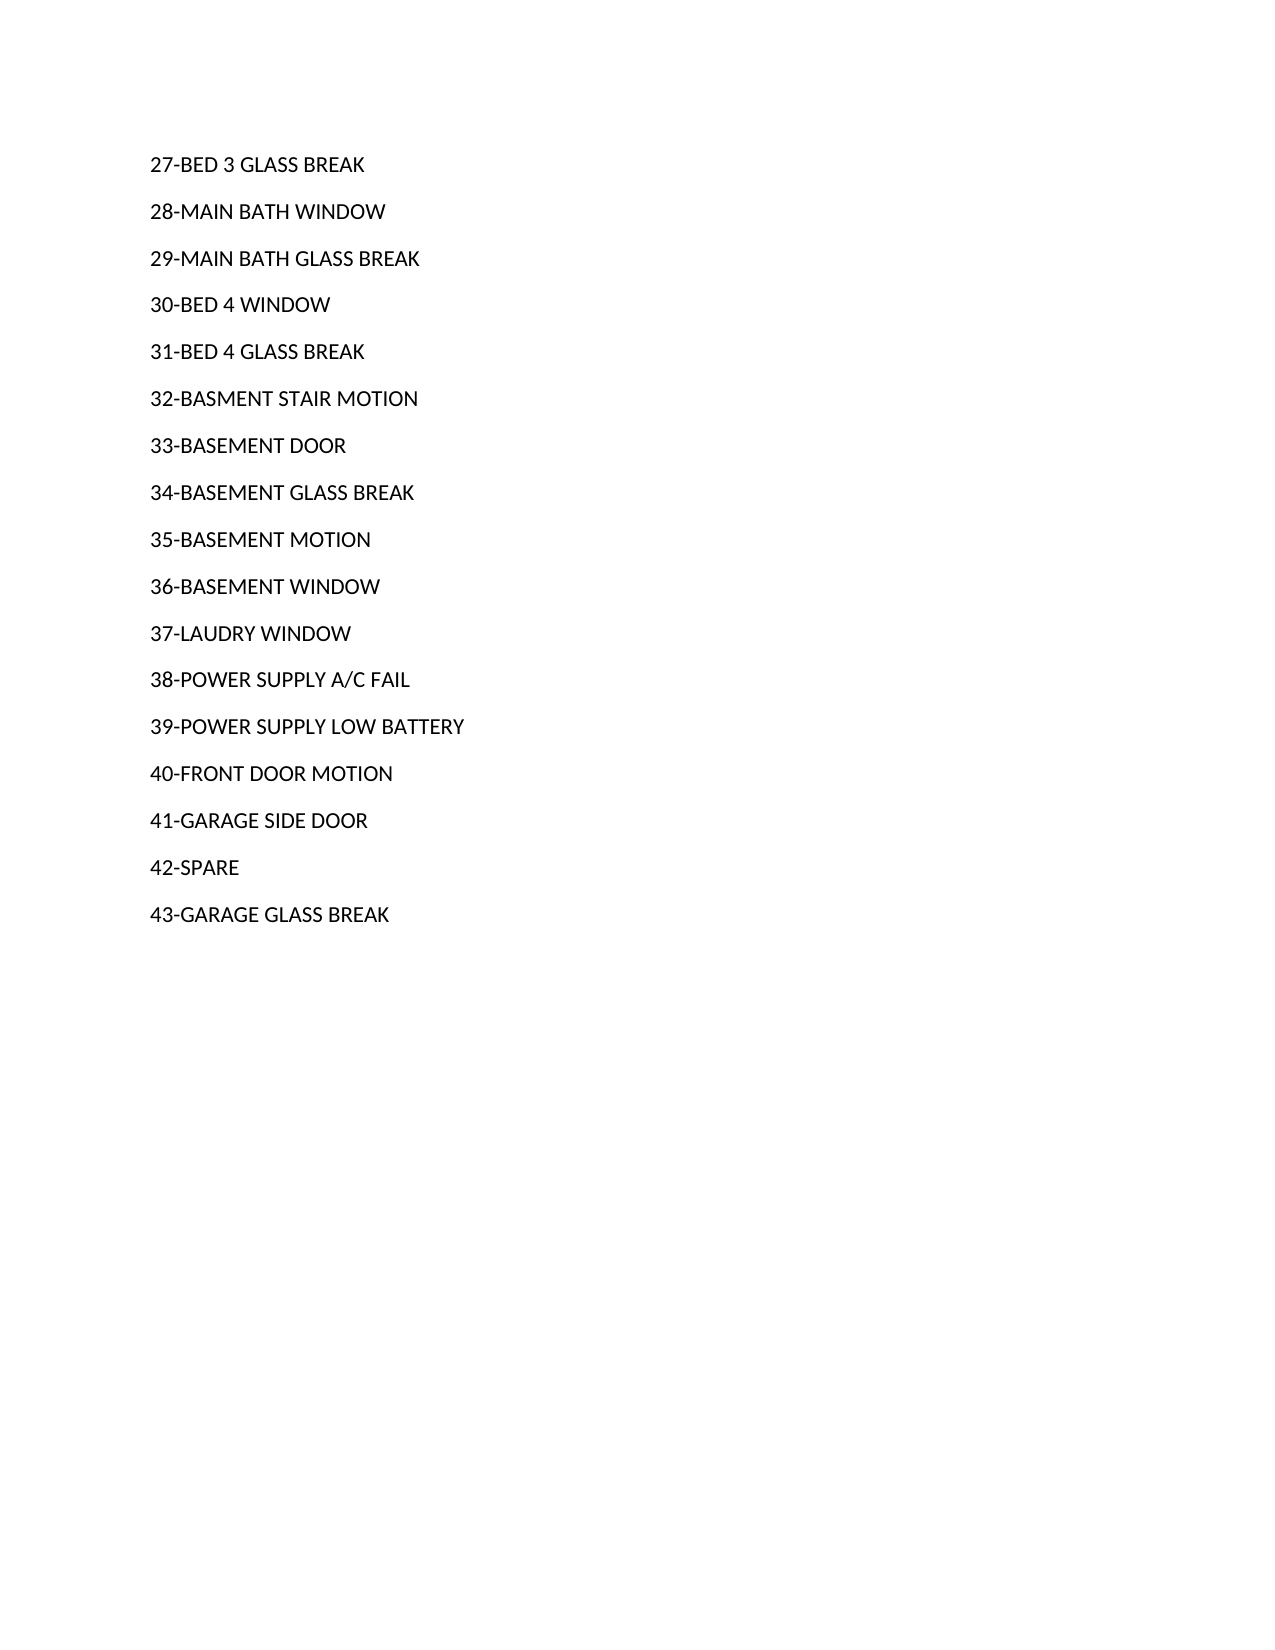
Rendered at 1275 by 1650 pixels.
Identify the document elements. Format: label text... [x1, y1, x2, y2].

text 42-SPARE [150, 853, 1125, 881]
text 43-GARAGE GLASS BREAK [150, 900, 1125, 928]
text 37-LAUDRY WINDOW [150, 619, 1125, 647]
text 33-BASEMENT DOOR [150, 431, 1125, 459]
text 29-MAIN BATH GLASS BREAK [150, 244, 1125, 272]
text 35-BASEMENT MOTION [150, 525, 1125, 553]
text 39-POWER SUPPLY LOW BATTERY [150, 712, 1125, 741]
text 27-BED 3 GLASS BREAK [150, 150, 1125, 178]
text 32-BASMENT STAIR MOTION [150, 384, 1125, 412]
text 41-GARAGE SIDE DOOR [150, 806, 1125, 834]
text 36-BASEMENT WINDOW [150, 572, 1125, 600]
text 34-BASEMENT GLASS BREAK [150, 478, 1125, 506]
text 30-BED 4 WINDOW [150, 291, 1125, 319]
text 28-MAIN BATH WINDOW [150, 197, 1125, 225]
text 31-BED 4 GLASS BREAK [150, 337, 1125, 366]
text 40-FRONT DOOR MOTION [150, 759, 1125, 787]
text 38-POWER SUPPLY A/C FAIL [150, 666, 1125, 694]
